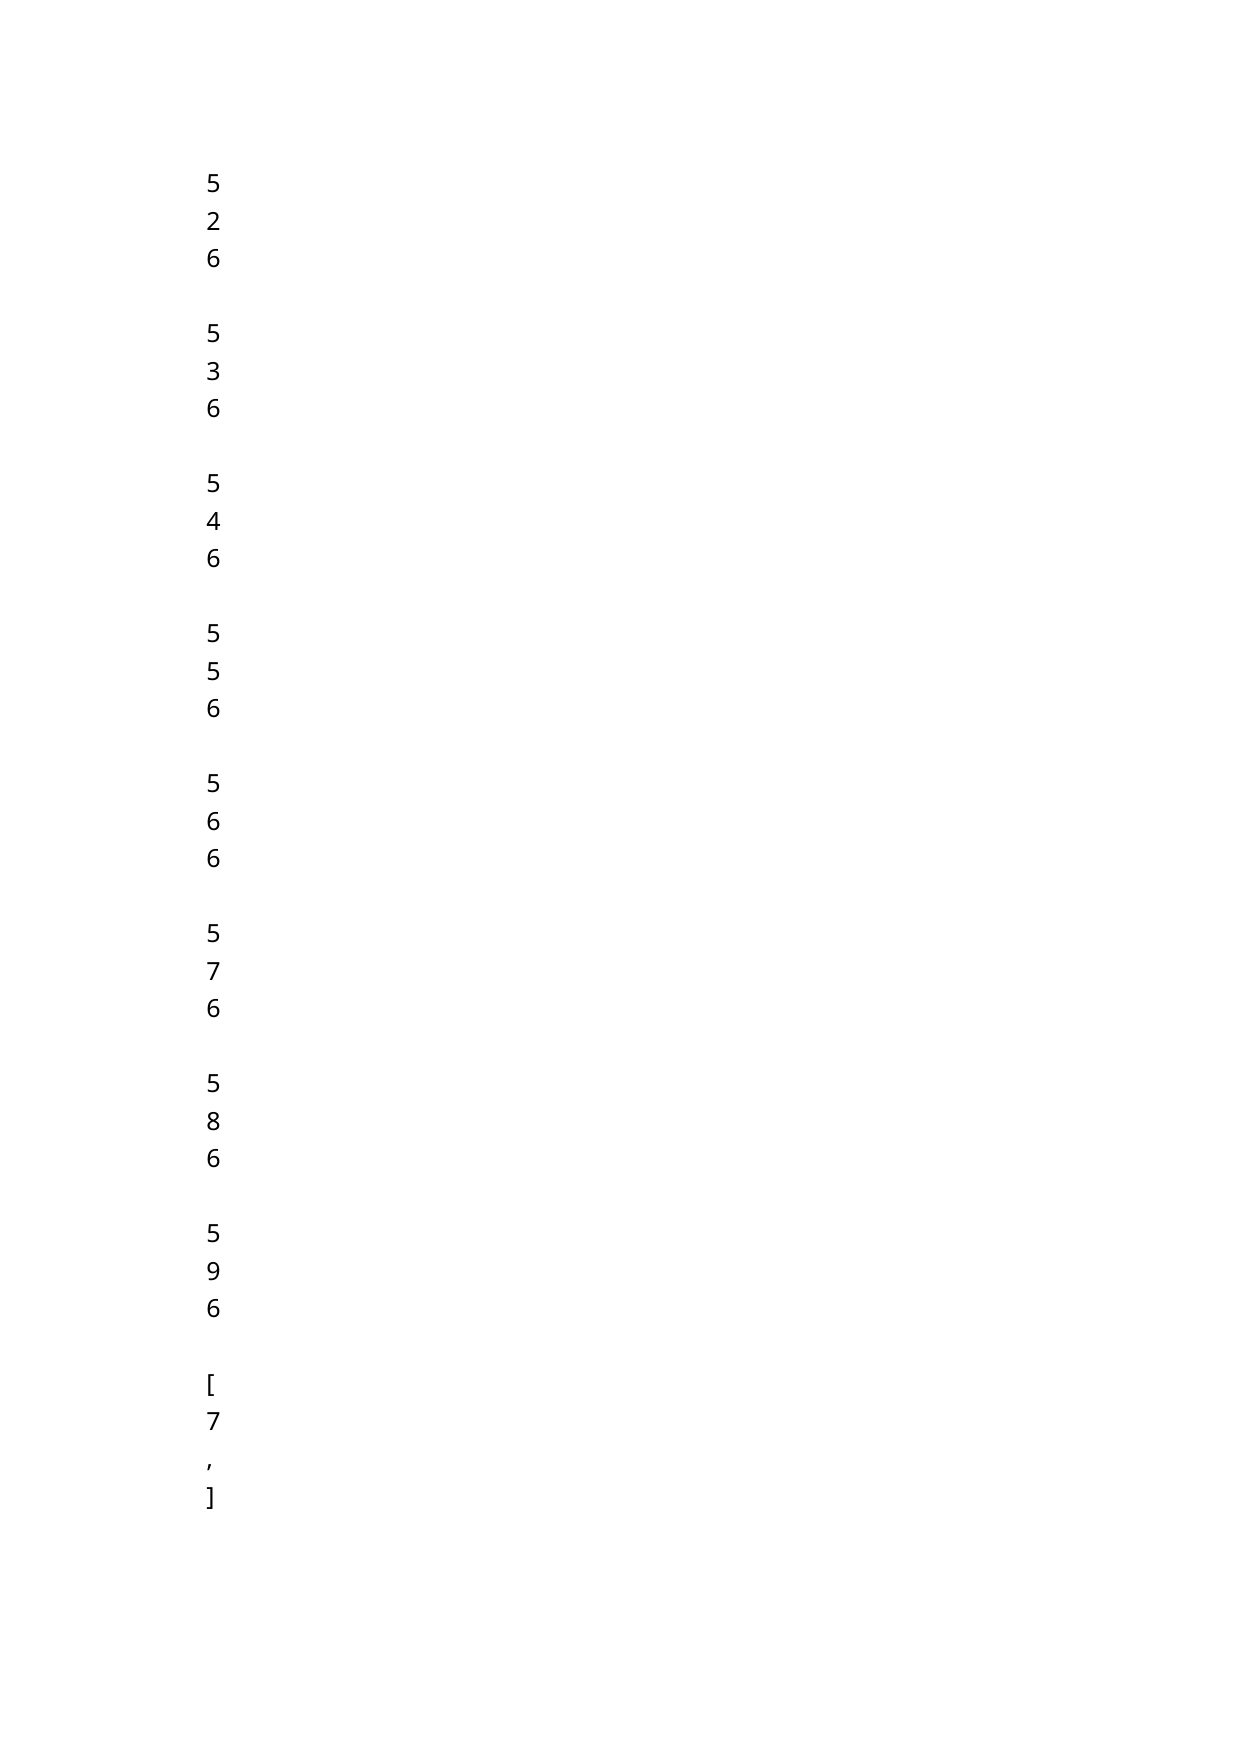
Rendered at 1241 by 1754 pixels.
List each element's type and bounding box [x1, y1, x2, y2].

table_cell [188, 165, 994, 1577]
